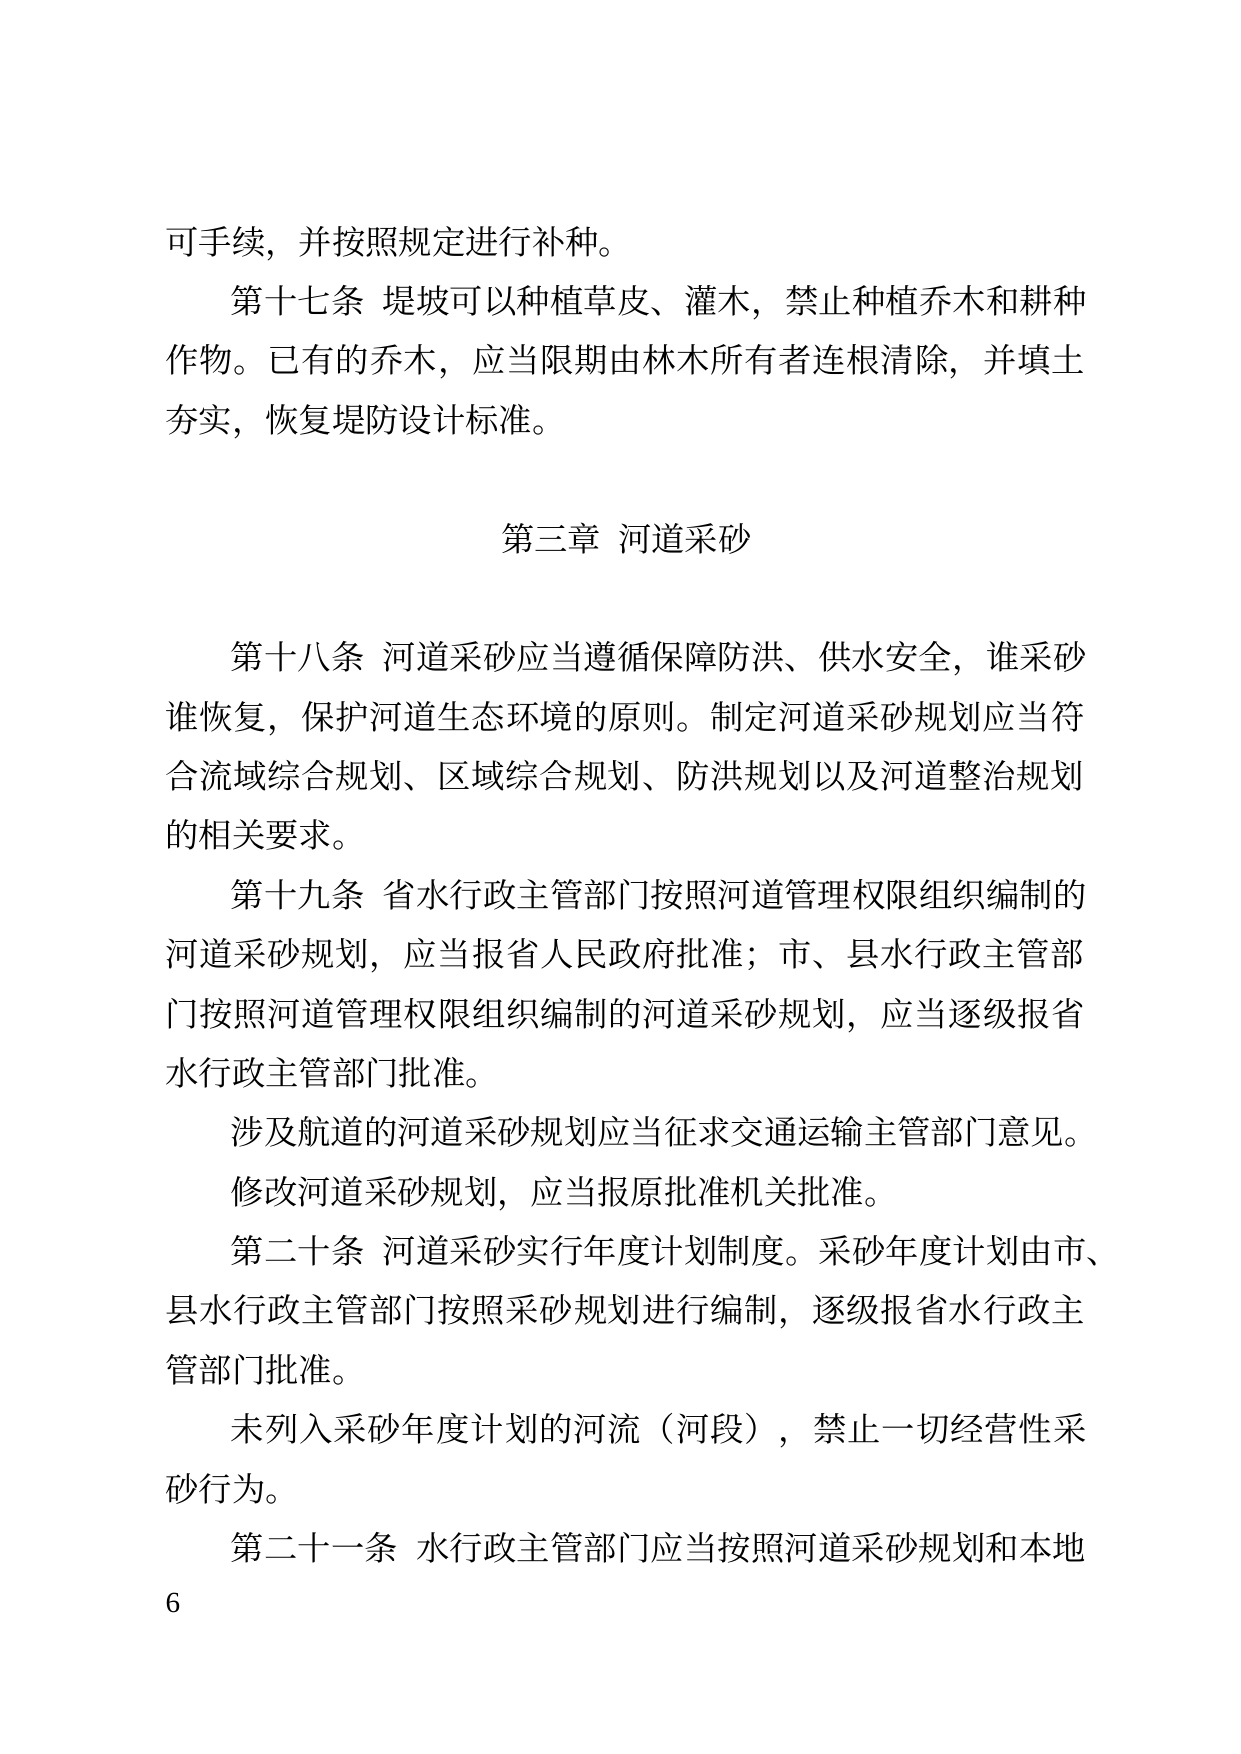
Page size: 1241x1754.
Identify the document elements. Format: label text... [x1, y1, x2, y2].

text 第十七条 堤坡可以种植草皮、灌木，禁止种植乔木和耕种作物。已有的乔木，应当限期由林木所有者连根清除，并填土夯实，恢复堤防设计标准。 [165, 266, 1087, 444]
text 第二十条 河道采砂实行年度计划制度。采砂年度计划由市、县水行政主管部门按照采砂规划进行编制，逐级报省水行政主管部门批准。 [165, 1216, 1087, 1394]
text 未列入采砂年度计划的河流（河段），禁止一切经营性采砂行为。 [165, 1394, 1087, 1513]
text 第三章 河道采砂 [165, 503, 1087, 563]
text 第十八条 河道采砂应当遵循保障防洪、供水安全，谁采砂谁恢复，保护河道生态环境的原则。制定河道采砂规划应当符合流域综合规划、区域综合规划、防洪规划以及河道整治规划的相关要求。 [165, 622, 1087, 860]
text 第十九条 省水行政主管部门按照河道管理权限组织编制的河道采砂规划，应当报省人民政府批准；市、县水行政主管部门按照河道管理权限组织编制的河道采砂规划，应当逐级报省水行政主管部门批准。 [165, 860, 1087, 1097]
text 修改河道采砂规划，应当报原批准机关批准。 [165, 1157, 1087, 1216]
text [165, 1513, 1087, 1572]
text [165, 207, 1087, 266]
text 涉及航道的河道采砂规划应当征求交通运输主管部门意见。 [165, 1097, 1087, 1157]
